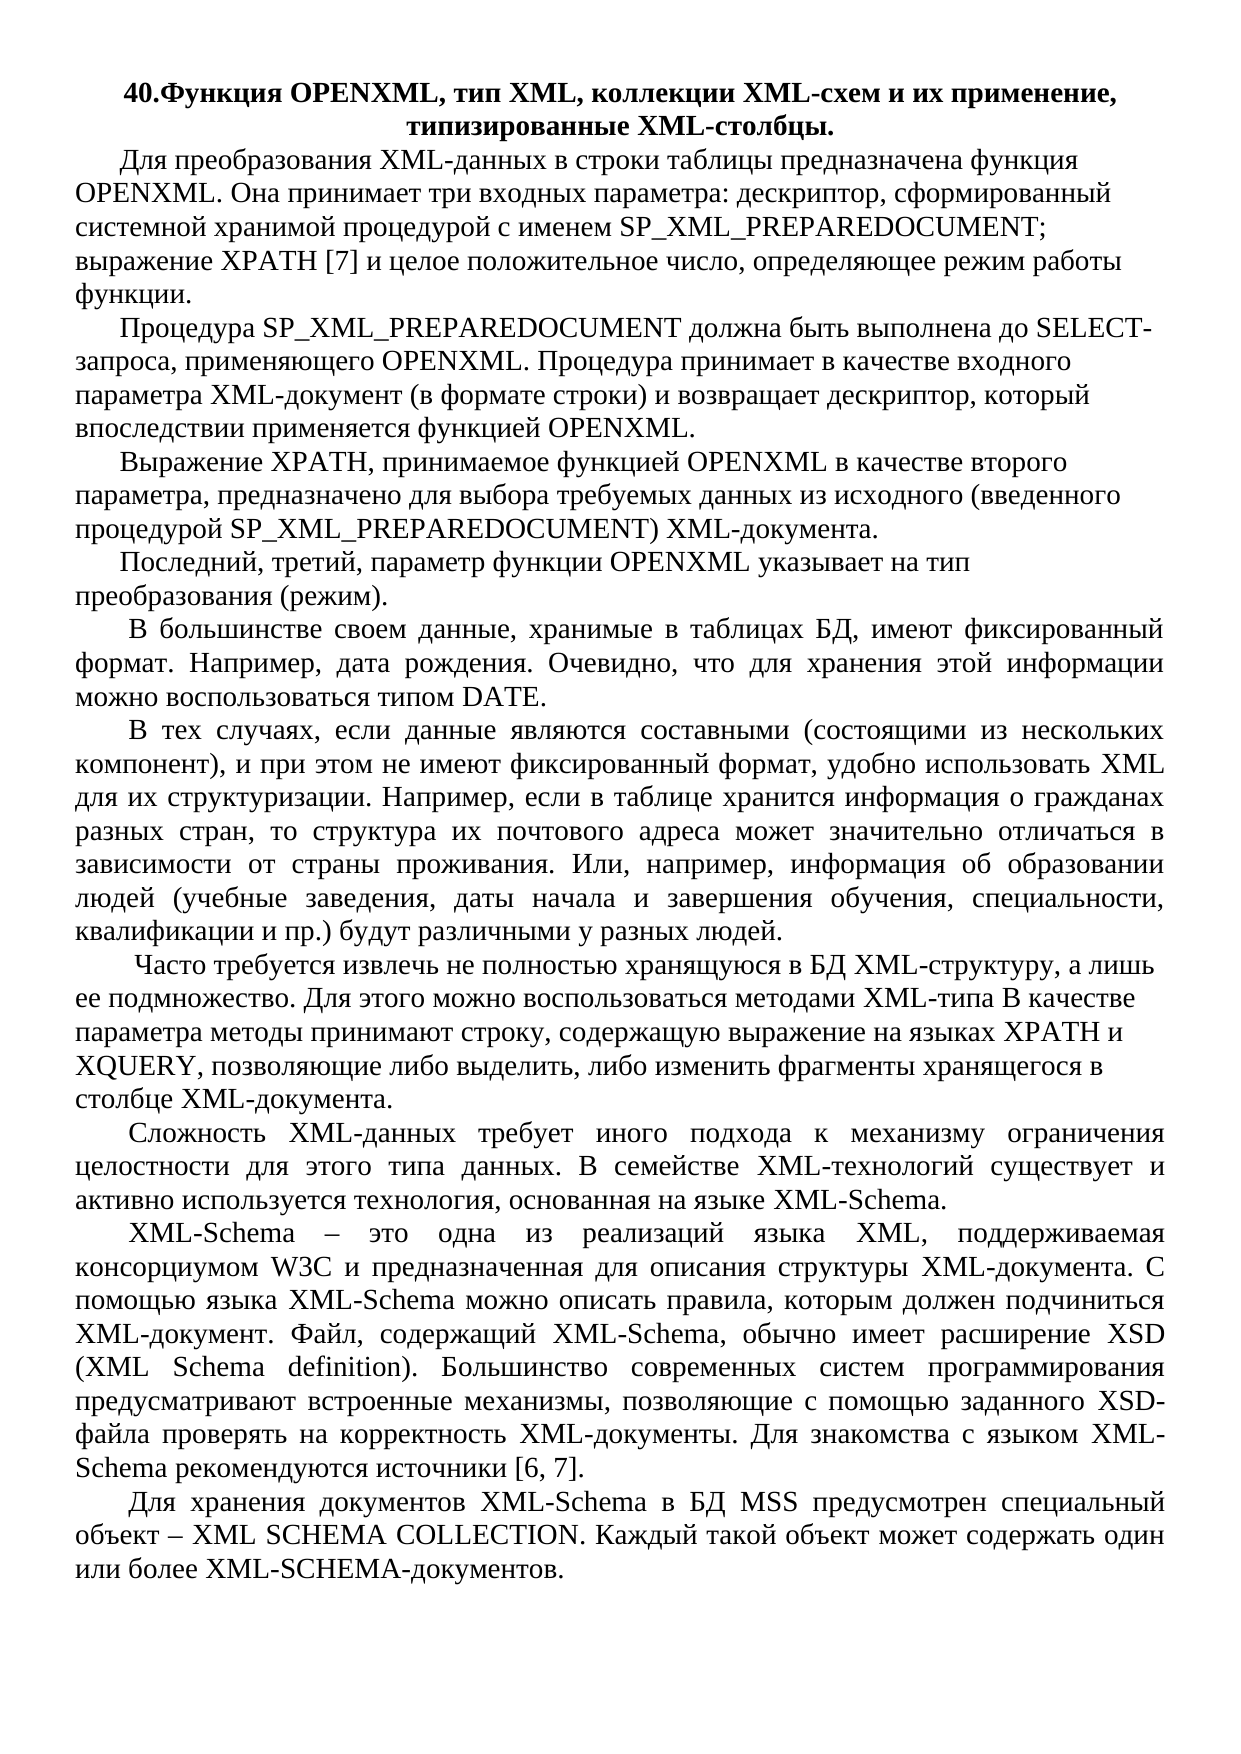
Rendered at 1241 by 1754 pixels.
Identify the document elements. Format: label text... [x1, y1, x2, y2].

text Для хранения документов XML-Schema в БД MSS предусмотрен специальный объект – XML SCHEMA COLLECTION. Каждый такой объект может содержать один или более XML-SCHEMA-документов. [75, 1484, 1165, 1584]
text Сложность XML-данных требует иного подхода к механизму ограничения целостности для этого типа данных. В семействе XML-технологий существует и активно используется технология, основанная на языке XML-Schema. [75, 1115, 1165, 1215]
text В тех случаях, если данные являются составными (состоящими из нескольких компонент), и при этом не имеют фиксированный формат, удобно использовать XML для их структуризации. Например, если в таблице хранится информация о гражданах разных стран, то структура их почтового адреса может значительно отличаться в зависимости от страны проживания. Или, например, информация об образовании людей (учебные заведения, даты начала и завершения обучения, специальности, квалификации и пр.) будут различными у разных людей. [75, 712, 1165, 947]
text Процедура SP_XML_PREPAREDOCUMENT должна быть выполнена до SELECT-запроса, применяющего OPENXML. Процедура принимает в качестве входного параметра XML-документ (в формате строки) и возвращает дескриптор, который впоследствии применяется функцией OPENXML. [75, 310, 1165, 444]
text Последний, третий, параметр функции OPENXML указывает на тип преобразования (режим). [75, 544, 1165, 612]
text Для преобразования XML-данных в строки таблицы предназначена функция OPENXML. Она принимает три входных параметра: дескриптор, сформированный системной хранимой процедурой с именем SP_XML_PREPAREDOCUMENT; выражение XPATH [7] и целое положительное число, определяющее режим работы функции. [75, 142, 1165, 310]
text 40.Функция OPENXML, тип XML, коллекции XML-схем и их применение, типизированные XML-столбцы. [75, 75, 1165, 142]
text Выражение XPATH, принимаемое функцией OPENXML в качестве второго параметра, предназначено для выбора требуемых данных из исходного (введенного процедурой SP_XML_PREPAREDOCUMENT) XML-документа. [75, 444, 1165, 544]
text XML-Schema – это одна из реализаций языка XML, поддерживаемая консорциумом W3C и предназначенная для описания структуры XML-документа. С помощью языка XML-Schema можно описать правила, которым должен подчиниться XML-документ. Файл, содержащий XML-Schema, обычно имеет расширение XSD (XML Schema definition). Большинство современных систем программирования предусматривают встроенные механизмы, позволяющие с помощью заданного XSD-файла проверять на корректность XML-документы. Для знакомства с языком XML-Schema рекомендуются источники [6, 7]. [75, 1215, 1165, 1484]
text В большинстве своем данные, хранимые в таблицах БД, имеют фиксированный формат. Например, дата рождения. Очевидно, что для хранения этой информации можно воспользоваться типом DATE. [75, 612, 1165, 712]
text Часто требуется извлечь не полностью хранящуюся в БД XML-структуру, а лишь ее подмножество. Для этого можно воспользоваться методами XML-типа В качестве параметра методы принимают строку, содержащую выражение на языках XPATH и XQUERY, позволяющие либо выделить, либо изменить фрагменты хранящегося в столбце XML-документа. [75, 947, 1165, 1115]
